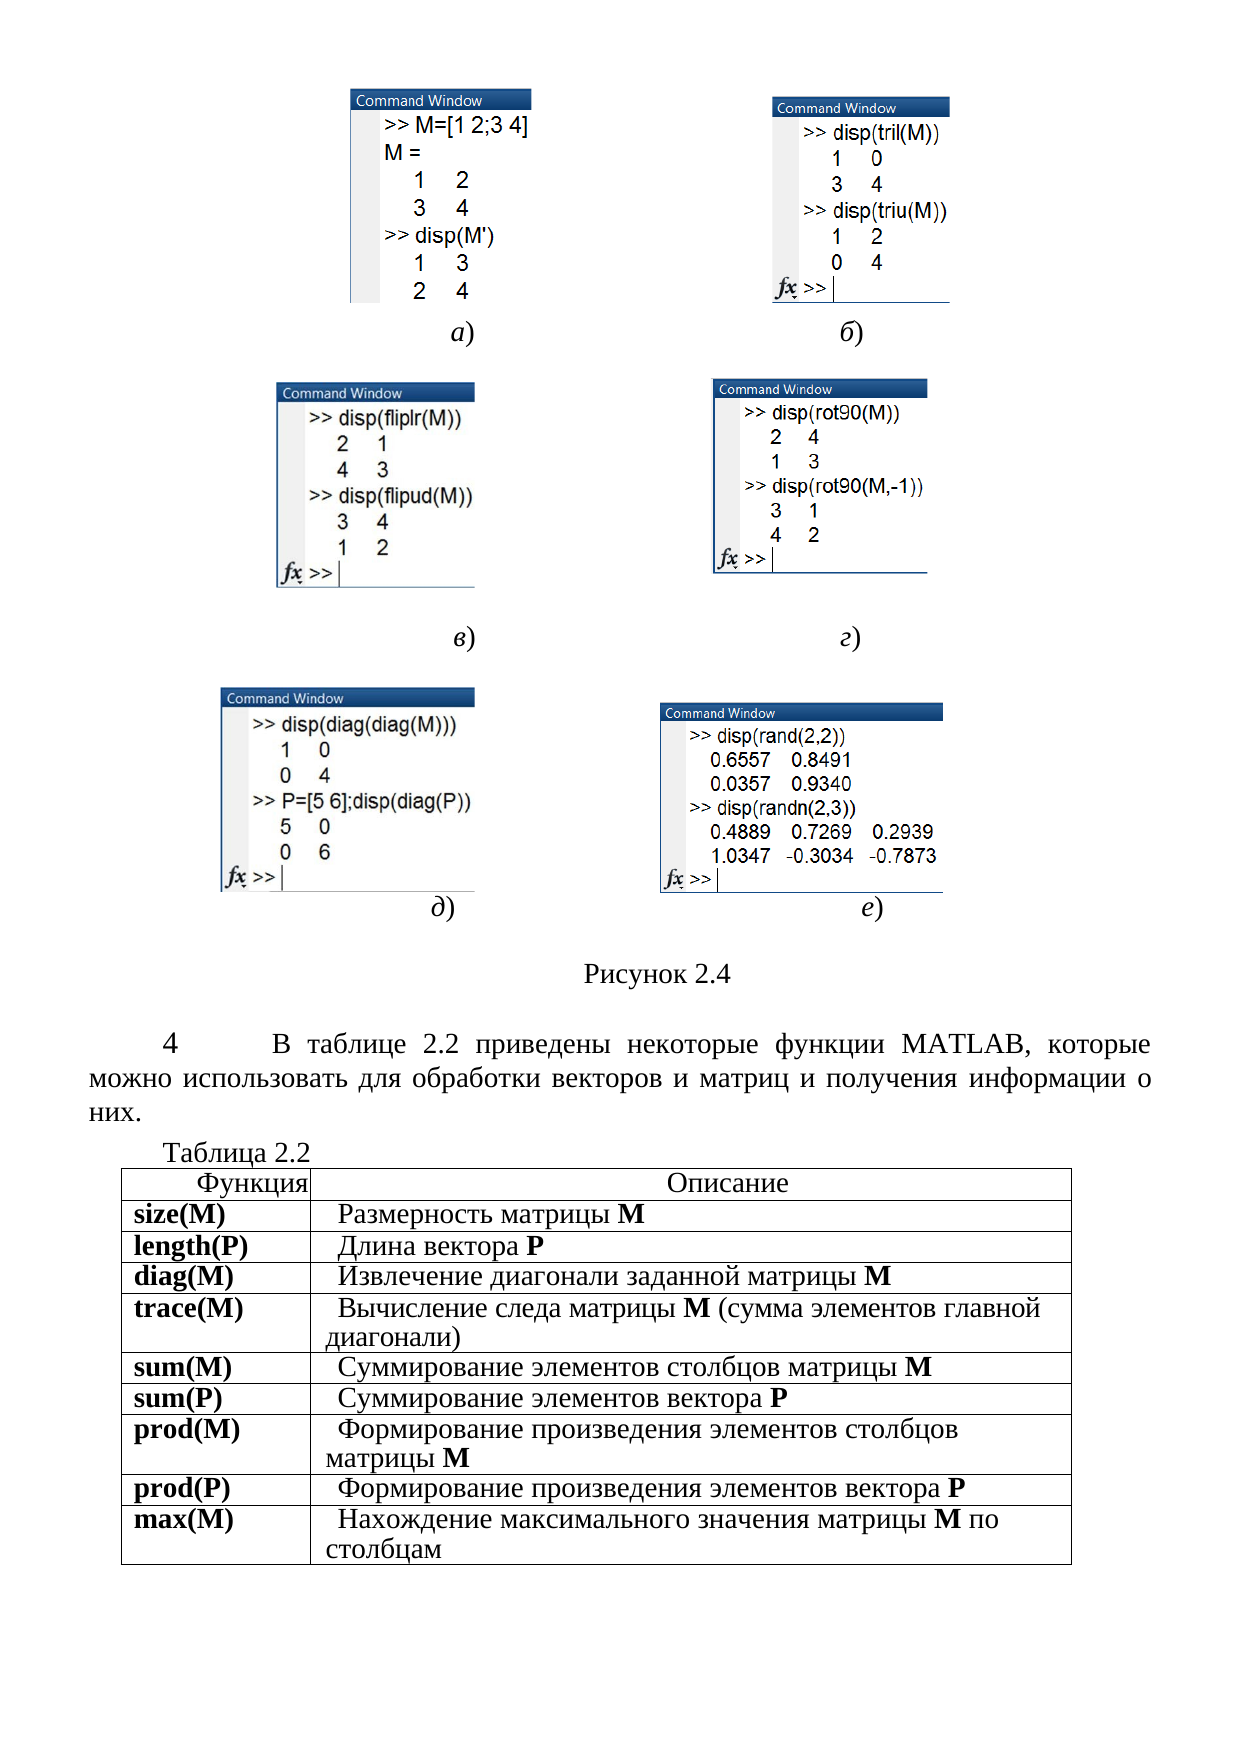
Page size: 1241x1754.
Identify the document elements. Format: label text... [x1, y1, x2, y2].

table_cell prod(Р) [122, 1475, 310, 1504]
table_header Функция [122, 1169, 310, 1199]
list В таблице 2.2 приведены некоторые функции MATLAB, которые можно использовать для обработки векторов и матриц и получения информации о них. [89, 1024, 1152, 1127]
text Таблица 2.2 [89, 1135, 1152, 1168]
table_cell prod(М) [122, 1415, 310, 1473]
table_header Описание [311, 1169, 1071, 1199]
table_cell Нахождение максимального значения матрицы М по столбцам [311, 1506, 1071, 1564]
table_cell length(Р) [122, 1232, 310, 1262]
table_cell size(М) [122, 1201, 310, 1231]
text в) г) [89, 622, 1152, 652]
text а) б) [89, 314, 1152, 348]
table_cell diag(М) [122, 1263, 310, 1293]
table_cell Формирование произведения элементов столбцов матрицы М [311, 1415, 1071, 1473]
table_cell Извлечение диагонали заданной матрицы М [311, 1263, 1071, 1293]
table_cell max(М) [122, 1506, 310, 1564]
picture [220, 687, 475, 892]
picture [772, 96, 950, 303]
table_cell Суммирование элементов вектора Р [311, 1384, 1071, 1414]
picture [350, 88, 532, 303]
table_cell Суммирование элементов столбцов матрицы М [311, 1353, 1071, 1383]
table_cell Вычисление следа матрицы М (сумма элементов главной диагонали) [311, 1294, 1071, 1352]
table_cell Формирование произведения элементов вектора Р [311, 1475, 1071, 1504]
table_cell Длина вектора Р [311, 1232, 1071, 1262]
text Рисунок 2.4 [89, 956, 1152, 990]
picture [276, 382, 475, 588]
picture [660, 702, 943, 893]
picture [710, 378, 928, 574]
table_cell trace(М) [122, 1294, 310, 1352]
table_cell Размерность матрицы М [311, 1201, 1071, 1231]
table_cell sum(Р) [122, 1384, 310, 1414]
table_cell sum(М) [122, 1353, 310, 1383]
